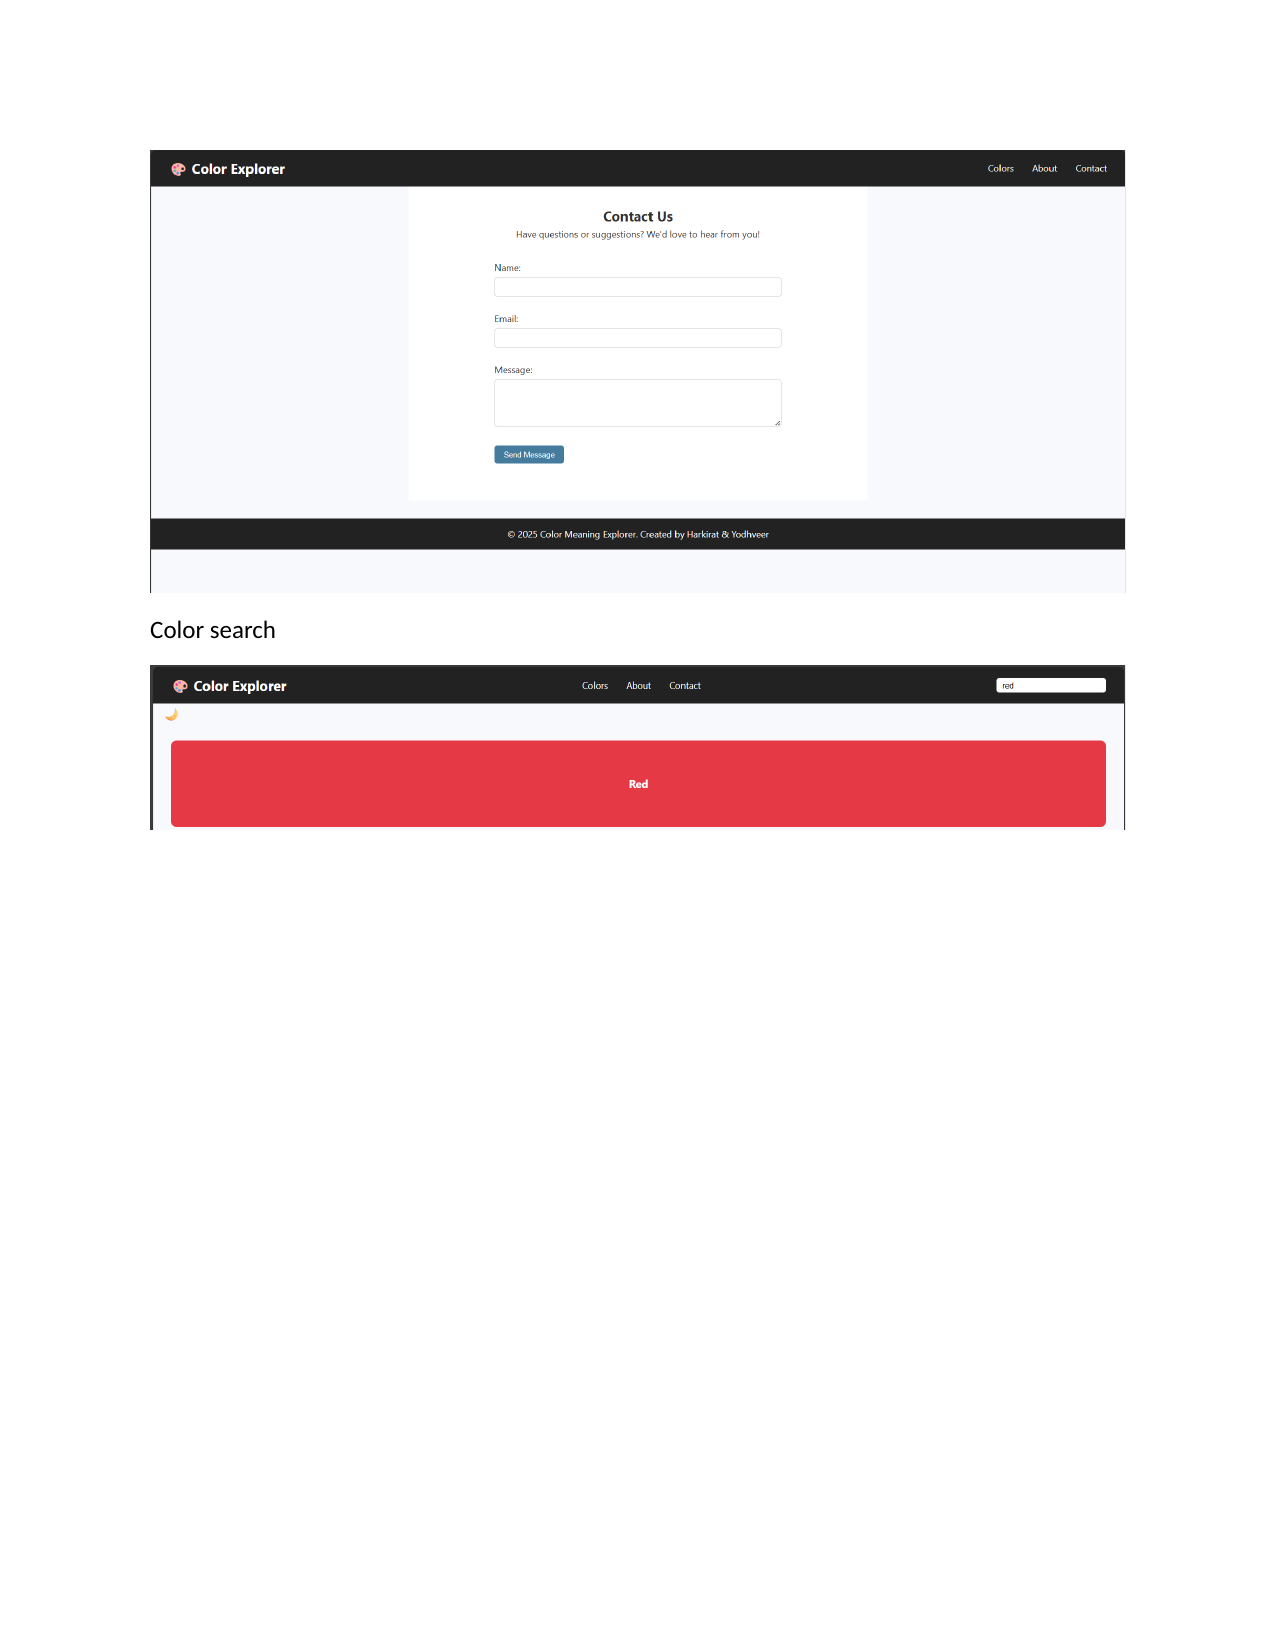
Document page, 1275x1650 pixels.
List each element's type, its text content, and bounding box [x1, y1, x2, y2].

picture [150, 150, 1125, 593]
picture [150, 665, 1125, 830]
text Color search [150, 614, 1125, 644]
